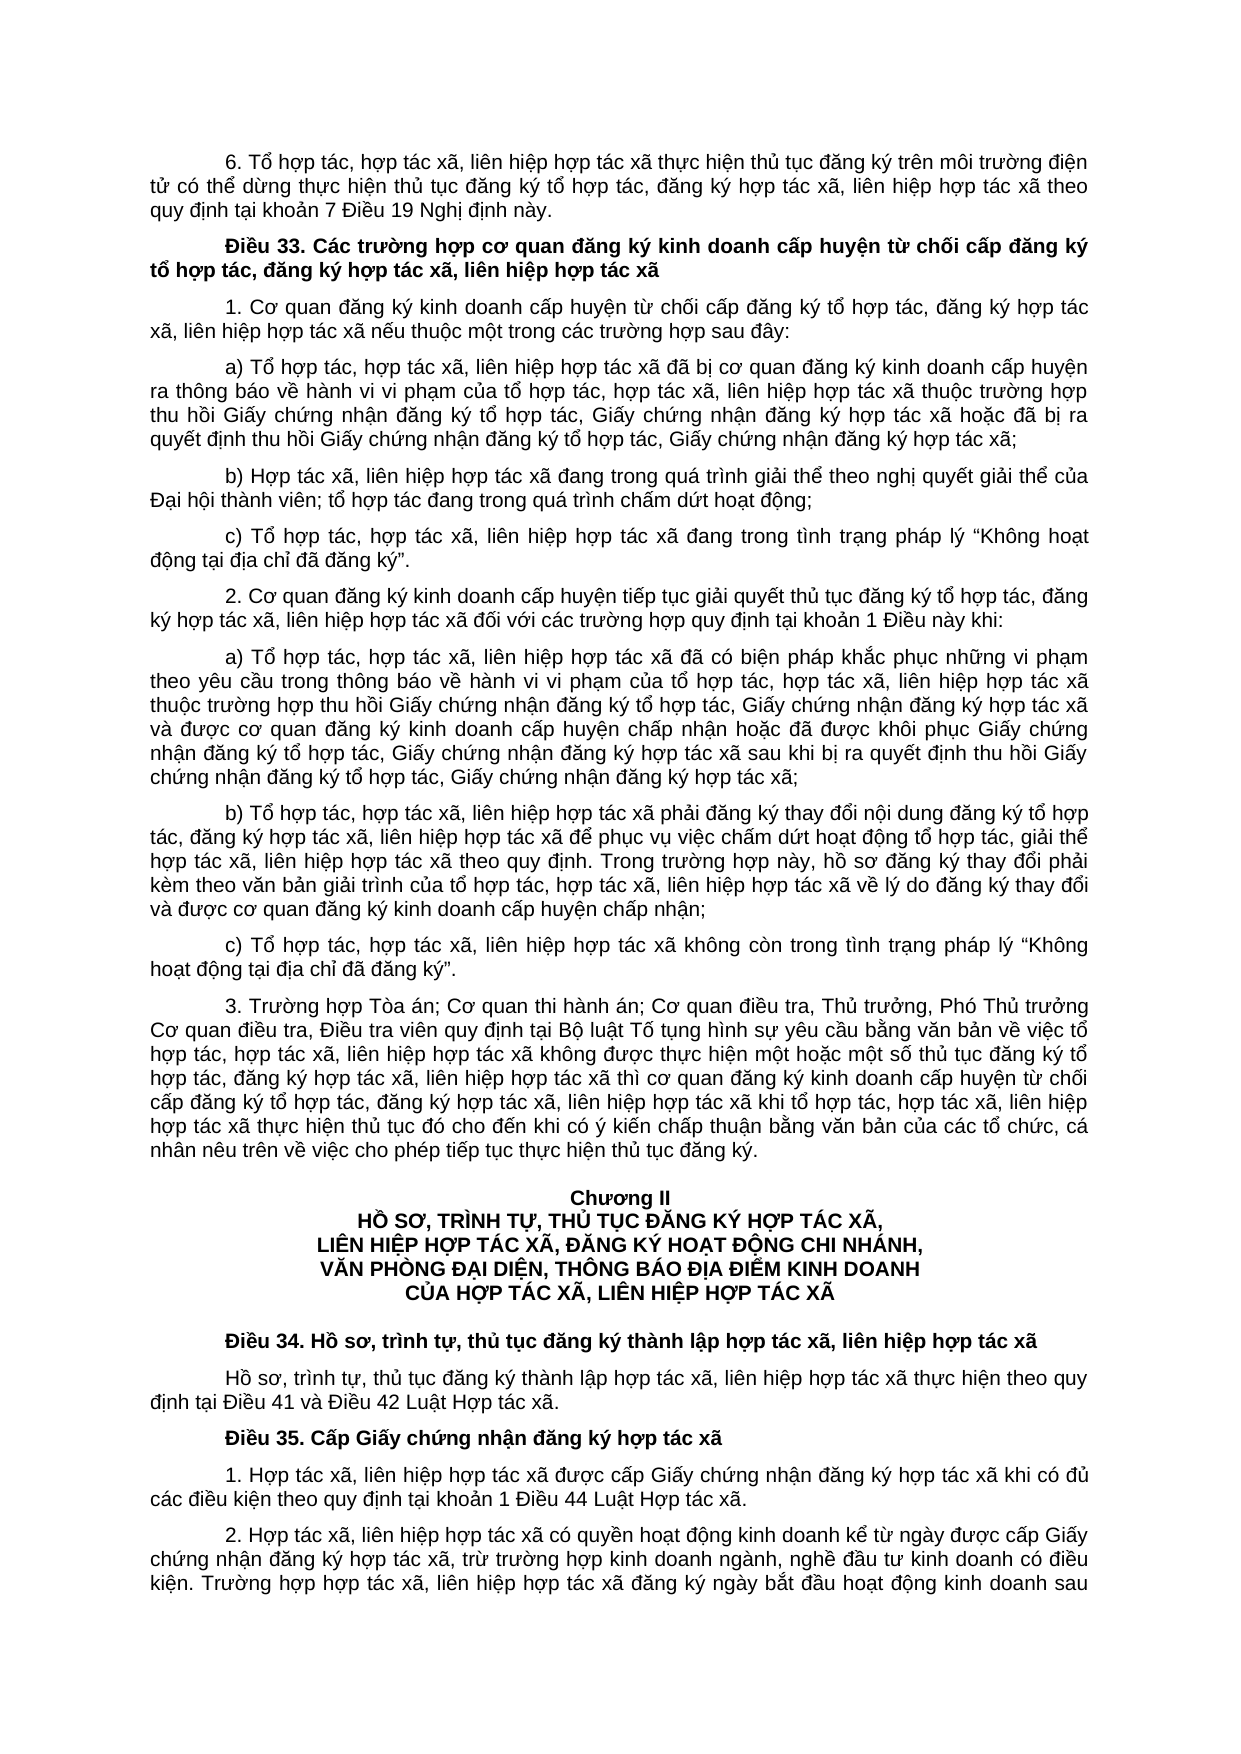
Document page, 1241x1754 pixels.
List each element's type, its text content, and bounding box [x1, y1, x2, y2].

text 1. Cơ quan đăng ký kinh doanh cấp huyện từ chối cấp đăng ký tổ hợp tác, đăng ký hợp tác xã, liên hiệp hợp tác xã nếu thuộc một trong các trường hợp sau đây: [150, 295, 1090, 343]
text 2. Cơ quan đăng ký kinh doanh cấp huyện tiếp tục giải quyết thủ tục đăng ký tổ hợp tác, đăng ký hợp tác xã, liên hiệp hợp tác xã đối với các trường hợp quy định tại khoản 1 Điều này khi: [150, 584, 1090, 632]
text Điều 34. Hồ sơ, trình tự, thủ tục đăng ký thành lập hợp tác xã, liên hiệp hợp tác xã [150, 1329, 1090, 1353]
text 1. Hợp tác xã, liên hiệp hợp tác xã được cấp Giấy chứng nhận đăng ký hợp tác xã khi có đủ các điều kiện theo quy định tại khoản 1 Điều 44 Luật Hợp tác xã. [150, 1462, 1090, 1510]
text Điều 35. Cấp Giấy chứng nhận đăng ký hợp tác xã [150, 1426, 1090, 1450]
text Hồ sơ, trình tự, thủ tục đăng ký thành lập hợp tác xã, liên hiệp hợp tác xã thực hiện theo quy định tại Điều 41 và Điều 42 Luật Hợp tác xã. [150, 1366, 1090, 1413]
text c) Tổ hợp tác, hợp tác xã, liên hiệp hợp tác xã không còn trong tình trạng pháp lý “Không hoạt động tại địa chỉ đã đăng ký”. [150, 933, 1090, 981]
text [150, 1523, 1090, 1595]
text a) Tổ hợp tác, hợp tác xã, liên hiệp hợp tác xã đã bị cơ quan đăng ký kinh doanh cấp huyện ra thông báo về hành vi vi phạm của tổ hợp tác, hợp tác xã, liên hiệp hợp tác xã thuộc trường hợp thu hồi Giấy chứng nhận đăng ký tổ hợp tác, Giấy chứng nhận đăng ký hợp tác xã hoặc đã bị ra quyết định thu hồi Giấy chứng nhận đăng ký tổ hợp tác, Giấy chứng nhận đăng ký hợp tác xã; [150, 355, 1090, 451]
text 6. Tổ hợp tác, hợp tác xã, liên hiệp hợp tác xã thực hiện thủ tục đăng ký trên môi trường điện tử có thể dừng thực hiện thủ tục đăng ký tổ hợp tác, đăng ký hợp tác xã, liên hiệp hợp tác xã theo quy định tại khoản 7 Điều 19 Nghị định này. [150, 150, 1090, 222]
text c) Tổ hợp tác, hợp tác xã, liên hiệp hợp tác xã đang trong tình trạng pháp lý “Không hoạt động tại địa chỉ đã đăng ký”. [150, 524, 1090, 572]
text Điều 33. Các trường hợp cơ quan đăng ký kinh doanh cấp huyện từ chối cấp đăng ký tổ hợp tác, đăng ký hợp tác xã, liên hiệp hợp tác xã [150, 234, 1090, 282]
text b) Hợp tác xã, liên hiệp hợp tác xã đang trong quá trình giải thể theo nghị quyết giải thể của Đại hội thành viên; tổ hợp tác đang trong quá trình chấm dứt hoạt động; [150, 463, 1090, 511]
text LIÊN HIỆP HỢP TÁC XÃ, ĐĂNG KÝ HOẠT ĐỘNG CHI NHÁNH, [150, 1233, 1090, 1257]
text CỦA HỢP TÁC XÃ, LIÊN HIỆP HỢP TÁC XÃ [150, 1281, 1090, 1305]
text a) Tổ hợp tác, hợp tác xã, liên hiệp hợp tác xã đã có biện pháp khắc phục những vi phạm theo yêu cầu trong thông báo về hành vi vi phạm của tổ hợp tác, hợp tác xã, liên hiệp hợp tác xã thuộc trường hợp thu hồi Giấy chứng nhận đăng ký tổ hợp tác, Giấy chứng nhận đăng ký hợp tác xã và được cơ quan đăng ký kinh doanh cấp huyện chấp nhận hoặc đã được khôi phục Giấy chứng nhận đăng ký tổ hợp tác, Giấy chứng nhận đăng ký hợp tác xã sau khi bị ra quyết định thu hồi Giấy chứng nhận đăng ký tổ hợp tác, Giấy chứng nhận đăng ký hợp tác xã; [150, 645, 1090, 788]
text Chương II [150, 1185, 1090, 1209]
text VĂN PHÒNG ĐẠI DIỆN, THÔNG BÁO ĐỊA ĐIỂM KINH DOANH [150, 1257, 1090, 1281]
text 3. Trường hợp Tòa án; Cơ quan thi hành án; Cơ quan điều tra, Thủ trưởng, Phó Thủ trưởng Cơ quan điều tra, Điều tra viên quy định tại Bộ luật Tố tụng hình sự yêu cầu bằng văn bản về việc tổ hợp tác, hợp tác xã, liên hiệp hợp tác xã không được thực hiện một hoặc một số thủ tục đăng ký tổ hợp tác, đăng ký hợp tác xã, liên hiệp hợp tác xã thì cơ quan đăng ký kinh doanh cấp huyện từ chối cấp đăng ký tổ hợp tác, đăng ký hợp tác xã, liên hiệp hợp tác xã khi tổ hợp tác, hợp tác xã, liên hiệp hợp tác xã thực hiện thủ tục đó cho đến khi có ý kiến chấp thuận bằng văn bản của các tổ chức, cá nhân nêu trên về việc cho phép tiếp tục thực hiện thủ tục đăng ký. [150, 994, 1090, 1161]
text b) Tổ hợp tác, hợp tác xã, liên hiệp hợp tác xã phải đăng ký thay đổi nội dung đăng ký tổ hợp tác, đăng ký hợp tác xã, liên hiệp hợp tác xã để phục vụ việc chấm dứt hoạt động tổ hợp tác, giải thể hợp tác xã, liên hiệp hợp tác xã theo quy định. Trong trường hợp này, hồ sơ đăng ký thay đổi phải kèm theo văn bản giải trình của tổ hợp tác, hợp tác xã, liên hiệp hợp tác xã về lý do đăng ký thay đổi và được cơ quan đăng ký kinh doanh cấp huyện chấp nhận; [150, 801, 1090, 921]
text HỒ SƠ, TRÌNH TỰ, THỦ TỤC ĐĂNG KÝ HỢP TÁC XÃ, [150, 1209, 1090, 1233]
